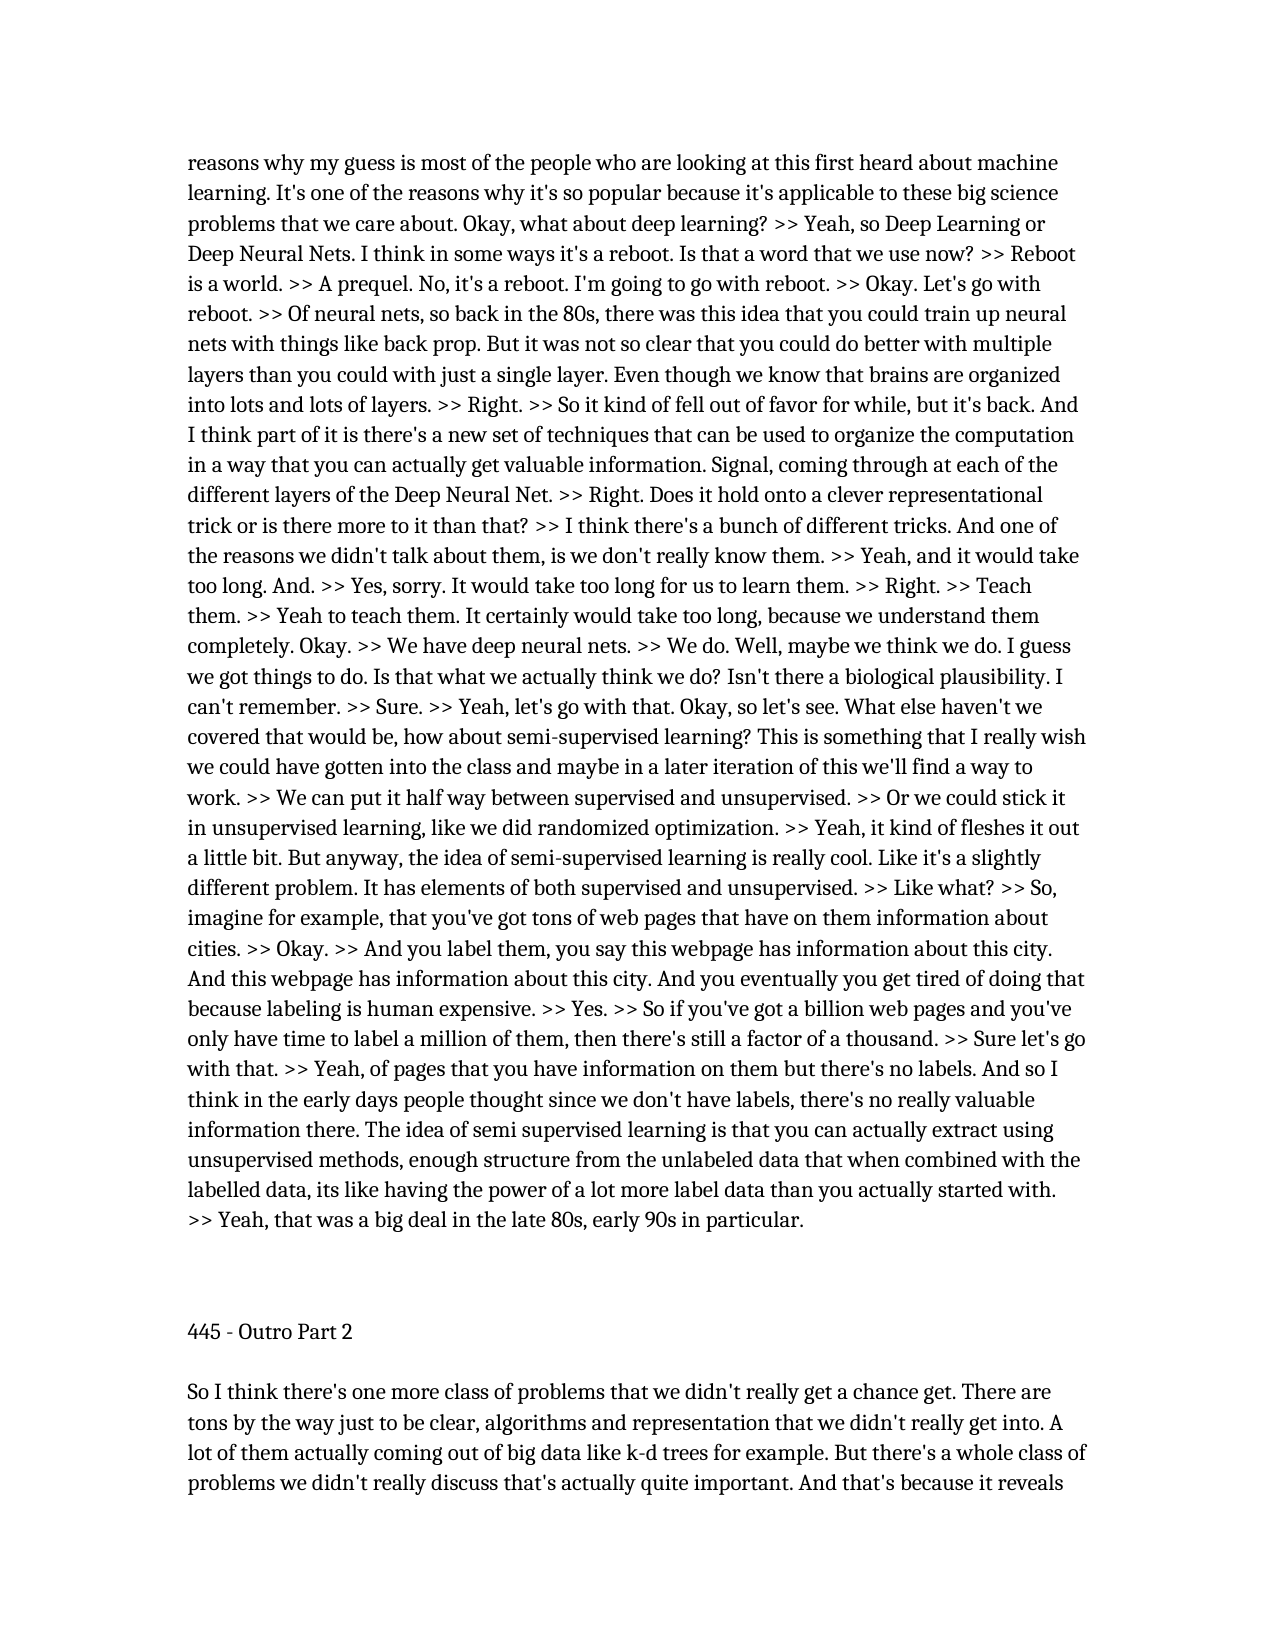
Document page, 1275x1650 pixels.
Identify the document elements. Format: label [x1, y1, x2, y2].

text [187, 1319, 1087, 1496]
text [187, 150, 1087, 1294]
